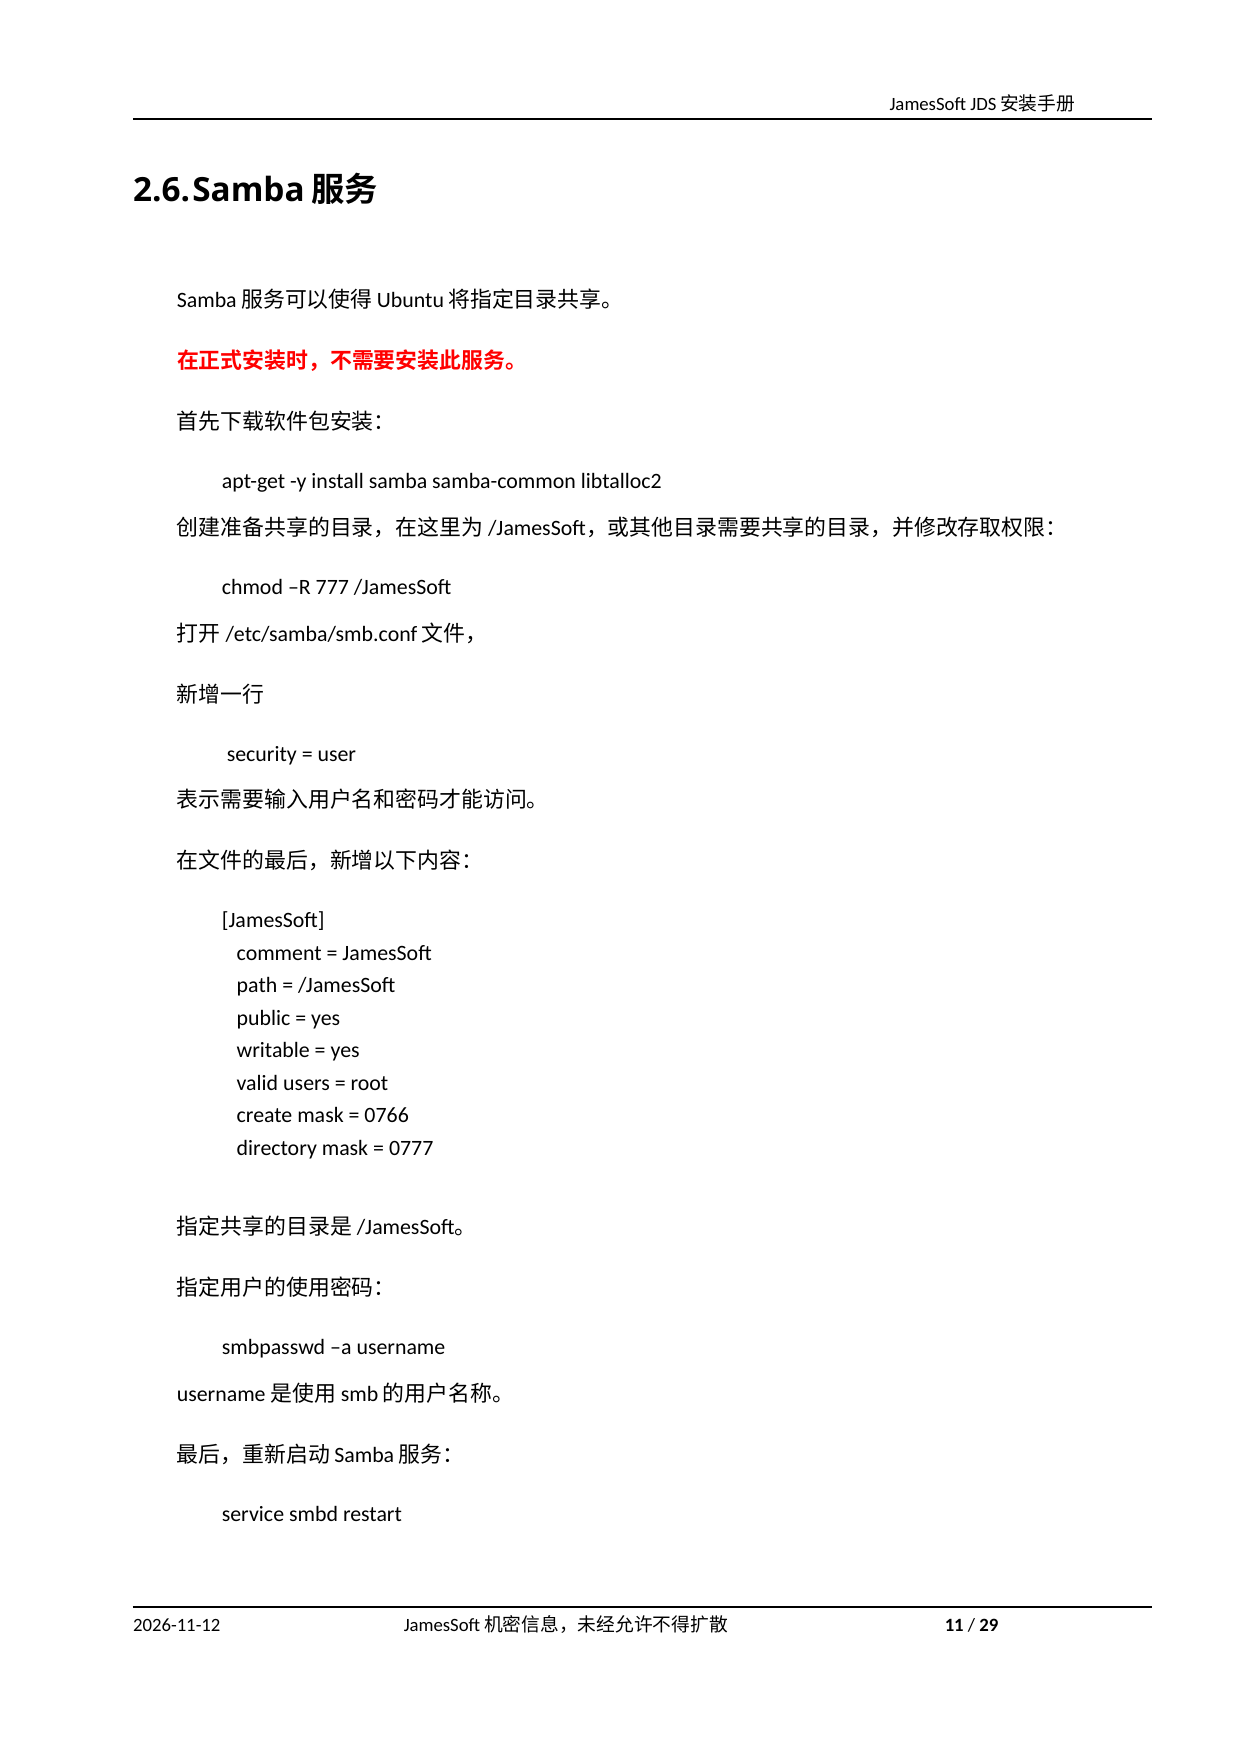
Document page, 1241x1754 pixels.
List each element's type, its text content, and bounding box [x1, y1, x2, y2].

text 指定共享的目录是 /JamesSoft。 [133, 1209, 1152, 1241]
text 首先下载软件包安装： [133, 404, 1152, 436]
text create mask = 0766 [222, 1099, 1152, 1131]
text smbpasswd –a username [222, 1330, 1152, 1363]
text 新增一行 [133, 676, 1152, 709]
text comment = JamesSoft [222, 936, 1152, 969]
subtitle Samba服务 [133, 154, 1152, 219]
text service smbd restart [222, 1497, 1152, 1529]
text chmod –R 777 /JamesSoft [222, 570, 1152, 603]
text 创建准备共享的目录，在这里为 /JamesSoft，或其他目录需要共享的目录，并修改存取权限： [133, 509, 1152, 542]
text 最后，重新启动Samba服务： [133, 1436, 1152, 1469]
text 打开 /etc/samba/smb.conf文件， [133, 615, 1152, 648]
text username 是使用smb的用户名称。 [133, 1375, 1152, 1408]
text 指定用户的使用密码： [133, 1269, 1152, 1302]
text 表示需要输入用户名和密码才能访问。 [133, 782, 1152, 814]
text security = user [222, 737, 1152, 769]
text 在正式安装时，不需要安装此服务。 [133, 343, 1152, 375]
text directory mask = 0777 [222, 1131, 1152, 1164]
text valid users = root [222, 1066, 1152, 1099]
text path = /JamesSoft [222, 969, 1152, 1001]
text public = yes [222, 1001, 1152, 1034]
text 在文件的最后，新增以下内容： [133, 843, 1152, 875]
text [JamesSoft] [222, 904, 1152, 936]
text Samba服务可以使得Ubuntu将指定目录共享。 [133, 282, 1152, 314]
text writable = yes [222, 1034, 1152, 1066]
text apt-get -y install samba samba-common libtalloc2 [222, 464, 1152, 497]
